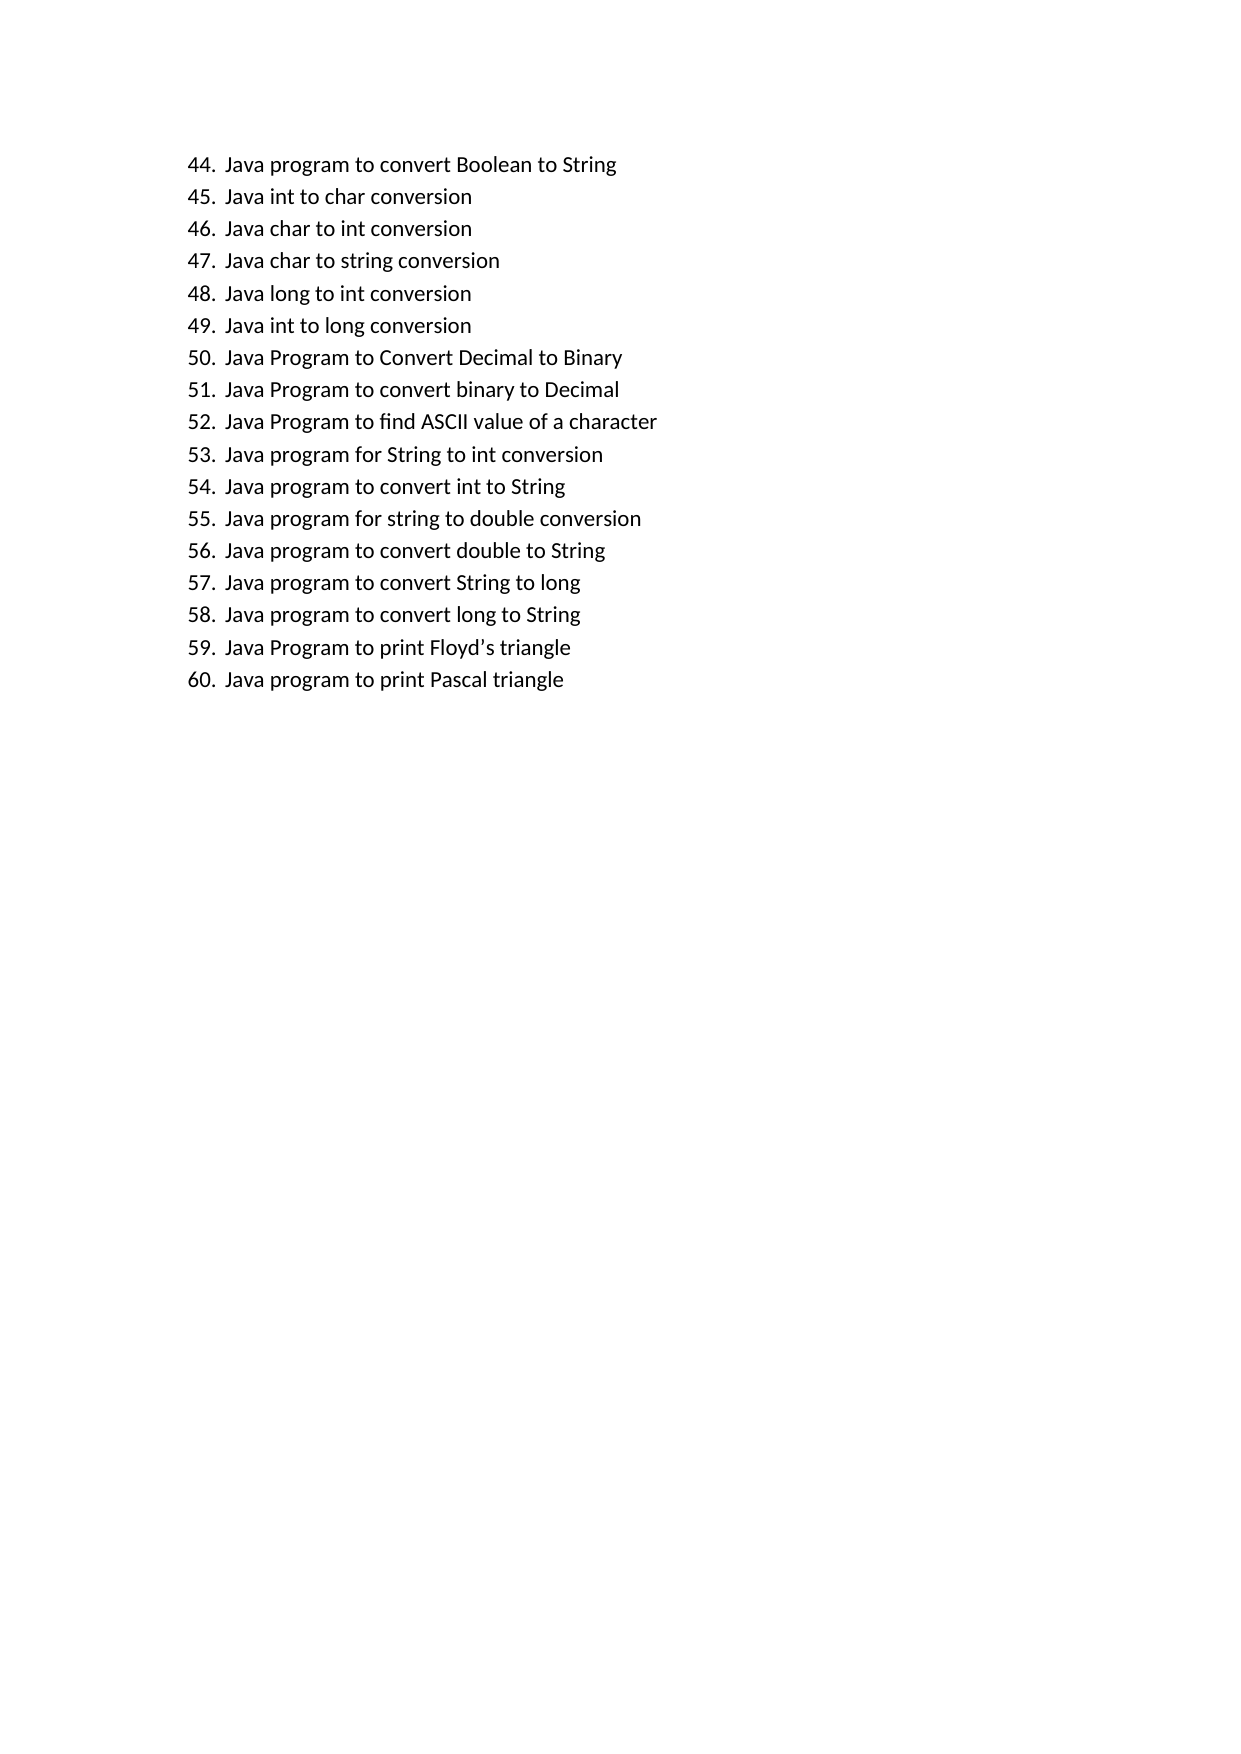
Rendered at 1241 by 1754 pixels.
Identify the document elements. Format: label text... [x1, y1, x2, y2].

list Java char to int conversion [187, 214, 1090, 242]
list Java program to convert int to String [187, 472, 1090, 500]
list Java Program to print Floyd’s triangle [187, 633, 1090, 661]
list Java program for String to int conversion [187, 440, 1090, 468]
list Java int to long conversion [187, 311, 1090, 339]
list Java char to string conversion [187, 247, 1090, 274]
list Java program to convert long to String [187, 601, 1090, 629]
list Java program for string to double conversion [187, 504, 1090, 532]
list Java program to convert double to String [187, 536, 1090, 564]
list Java Program to find ASCII value of a character [187, 407, 1090, 436]
list Java program to convert String to long [187, 568, 1090, 596]
list Java Program to Convert Decimal to Binary [187, 343, 1090, 371]
list Java program to convert Boolean to String [187, 150, 1090, 178]
list Java long to int conversion [187, 279, 1090, 307]
list Java Program to convert binary to Decimal [187, 375, 1090, 403]
list Java int to char conversion [187, 182, 1090, 210]
list Java program to print Pascal triangle [187, 665, 1090, 693]
